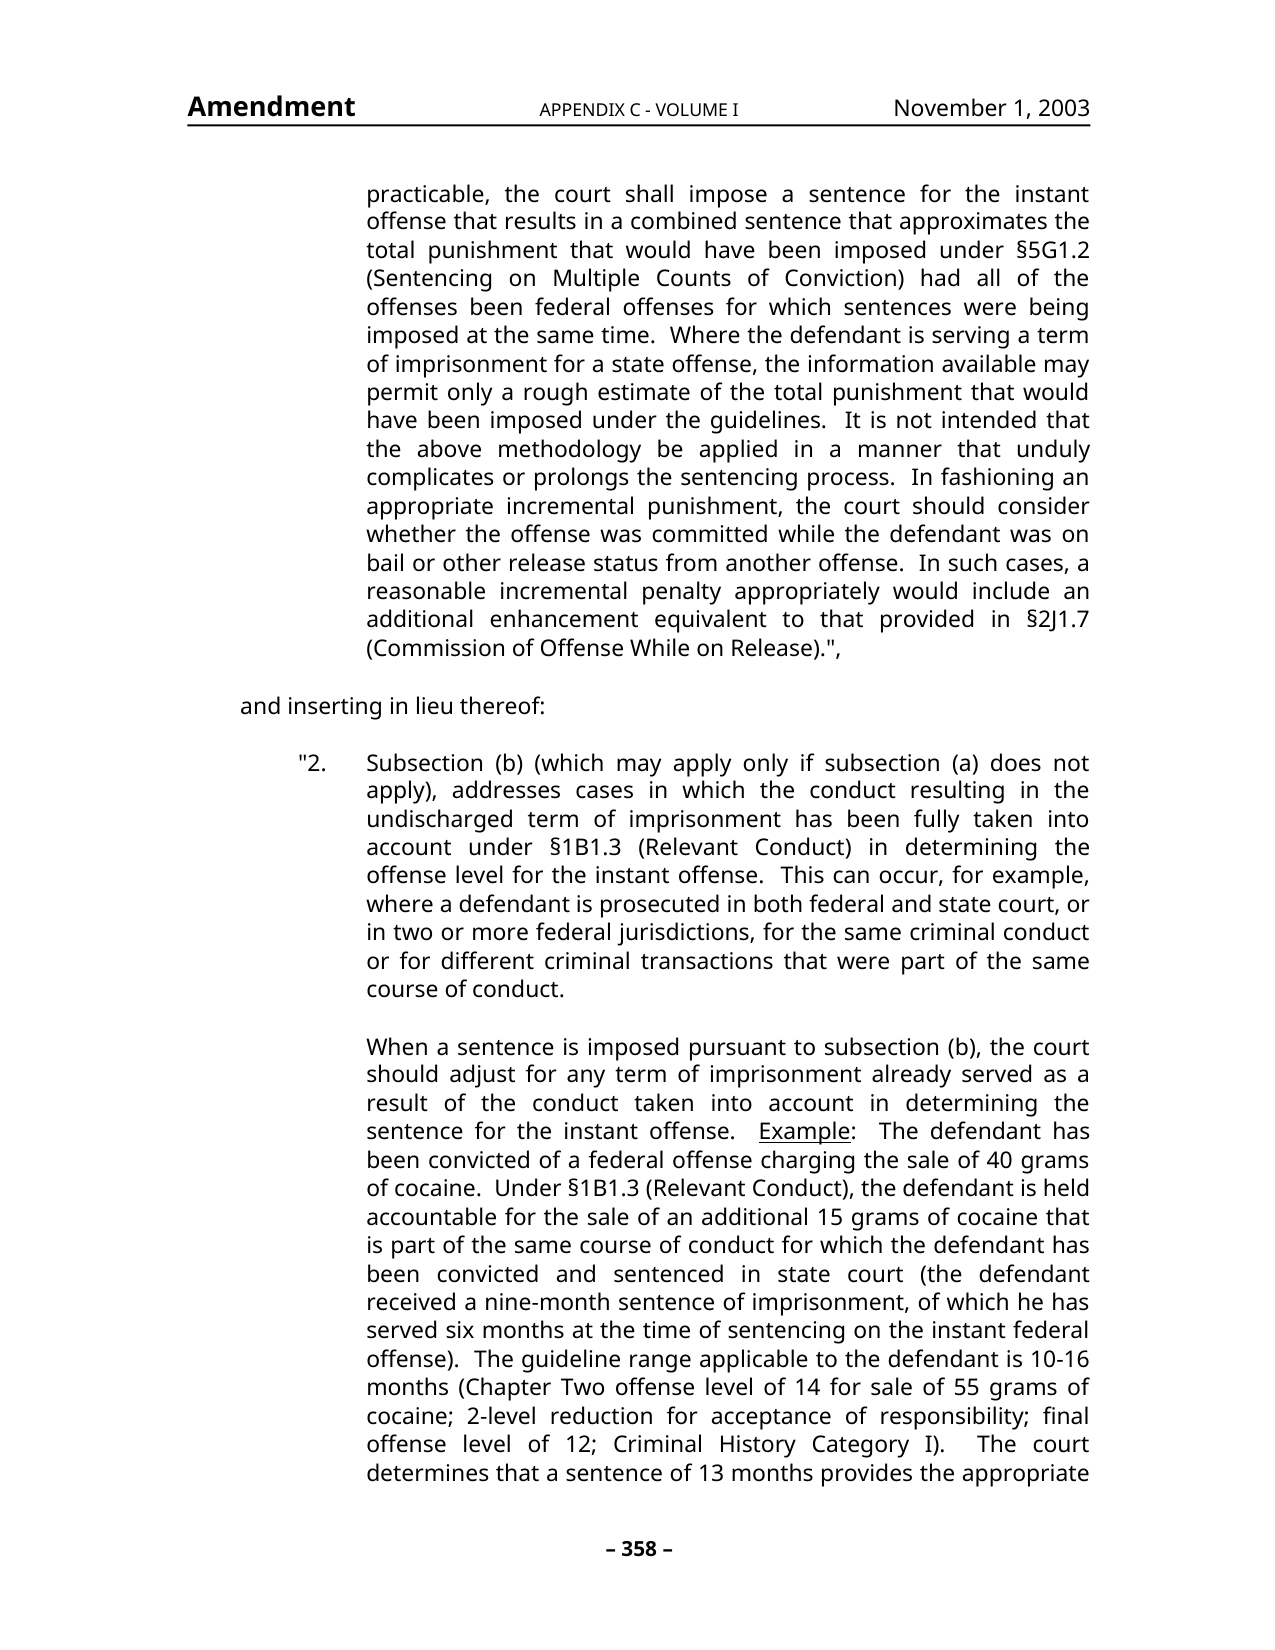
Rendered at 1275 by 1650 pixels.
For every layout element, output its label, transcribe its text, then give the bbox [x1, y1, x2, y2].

text and inserting in lieu thereof: [240, 692, 1091, 720]
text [298, 180, 1091, 663]
text "2. Subsection (b) (which may apply only if subsection (a) does not apply), addresses cases in which the conduct resulting in the undischarged term of imprisonment has been fully taken into account under §1B1.3 (Relevant Conduct) in determining the offense level for the instant offense. This can occur, for example, where a defendant is prosecuted in both federal and state court, or in two or more federal jurisdictions, for the same criminal conduct or for different criminal transactions that were part of the same course of conduct. [298, 748, 1091, 1004]
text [366, 1033, 1091, 1488]
